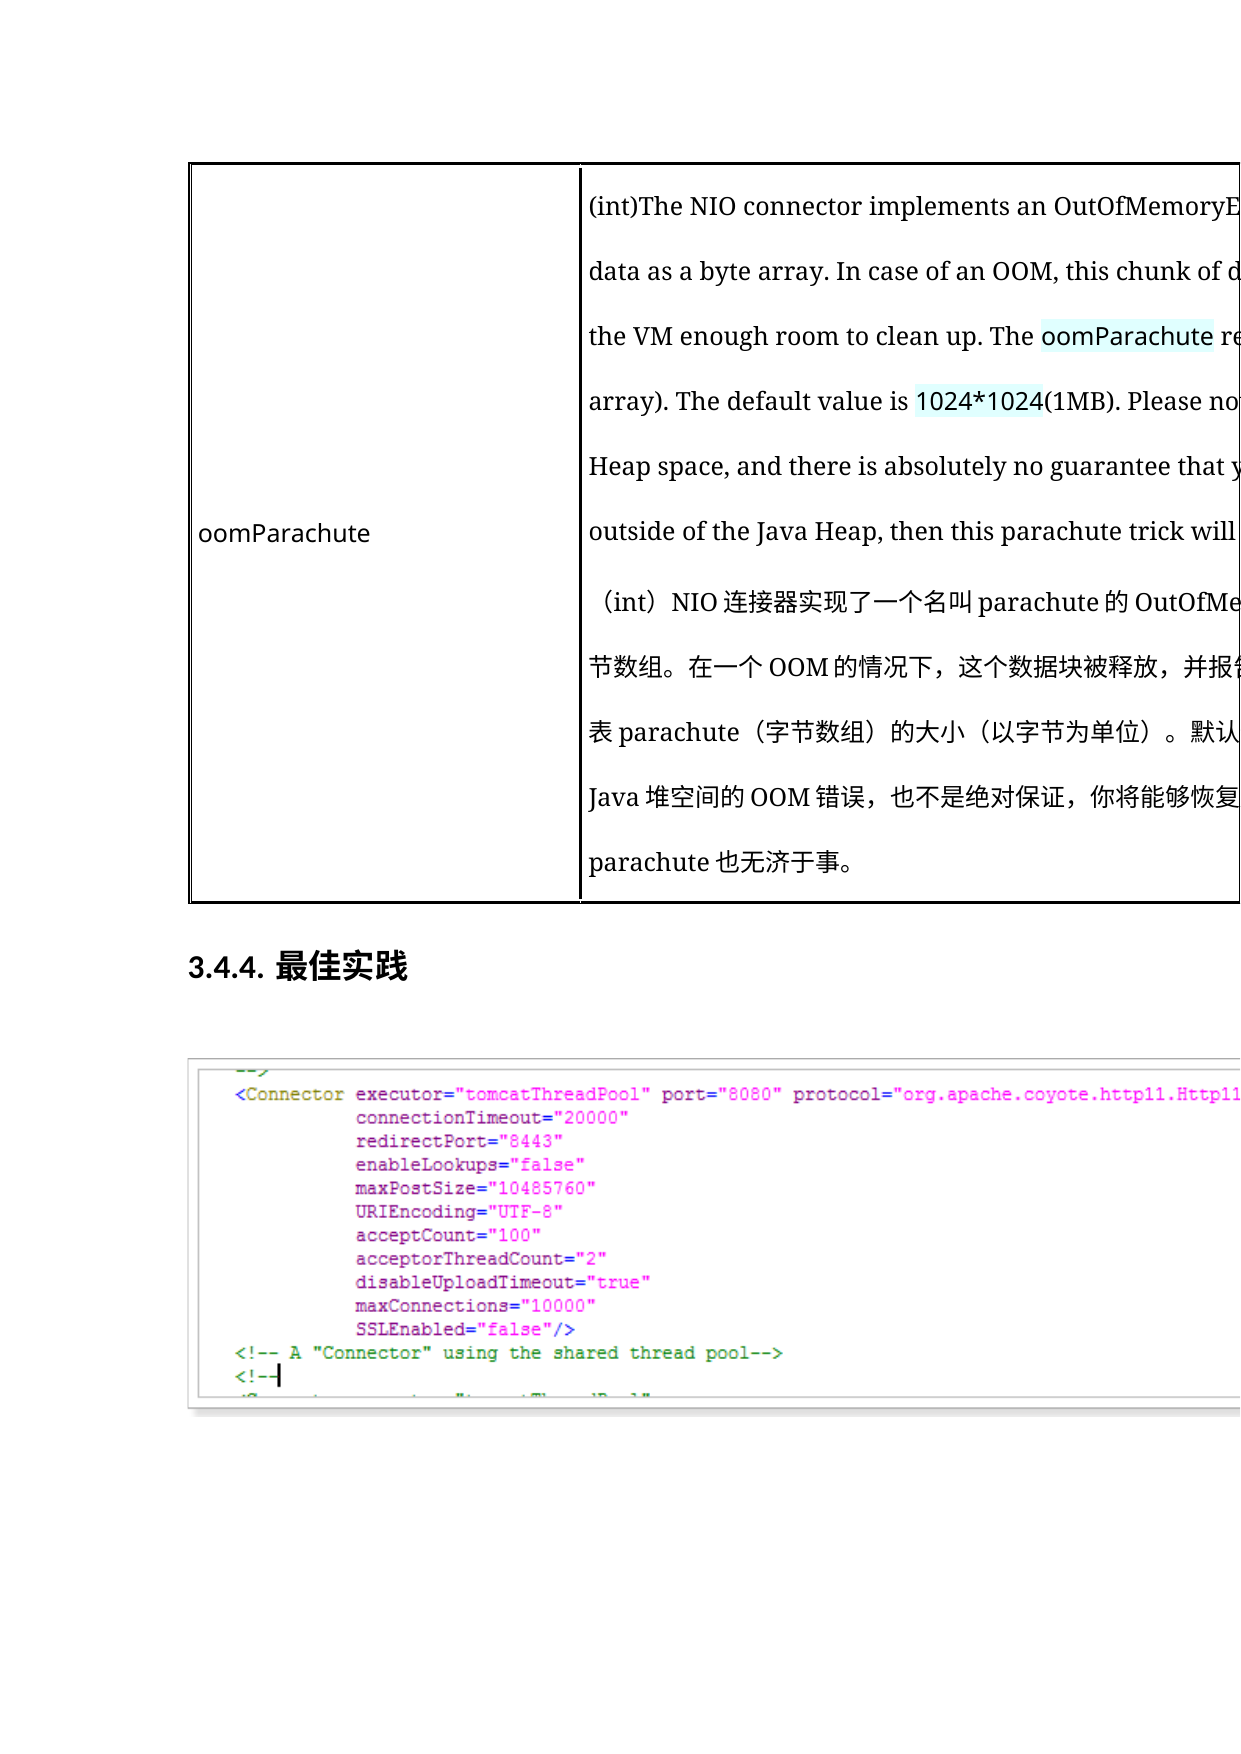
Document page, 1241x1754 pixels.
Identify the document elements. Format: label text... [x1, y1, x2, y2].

table_cell (int)The NIO connector implements an OutOfMemoryError strategy called parachute. It holds a chunk of data as a byte array. In case of an OOM, this chunk of data is released and the error is reported. This will give the VM enough room to clean up. The oomParachute represents the size in bytes of the parachute(the byte array). The default value is 1024*1024(1MB). Please note, this only works for OOM errors regarding the Java Heap space, and there is absolutely no guarantee that you will be able to recover at all. If you have an OOM outside of the Java Heap, then this parachute trick will not help. （int）NIO连接器实现了一个名叫parachute的OutOfMemoryError错误的策略。它拥有一个块的数据作为一个字节数组。在一个OOM的情况下，这个数据块被释放，并报告错误。这会给VM足够的空间来清理。oomParachute代表parachute（字节数组）的大小（以字节为单位）。默认值是 1024 * 1024（1MB）。请注意，这仅适用于关于Java堆空间的OOM错误，也不是绝对保证，你将能够恢复所有。如果你有一个Java堆之外OOM的，那么这个parachute也无济于事。 [580, 165, 1239, 901]
subtitle 最佳实践 [187, 931, 1053, 996]
table_cell oomParachute [192, 165, 580, 901]
picture [187, 1058, 1241, 1417]
